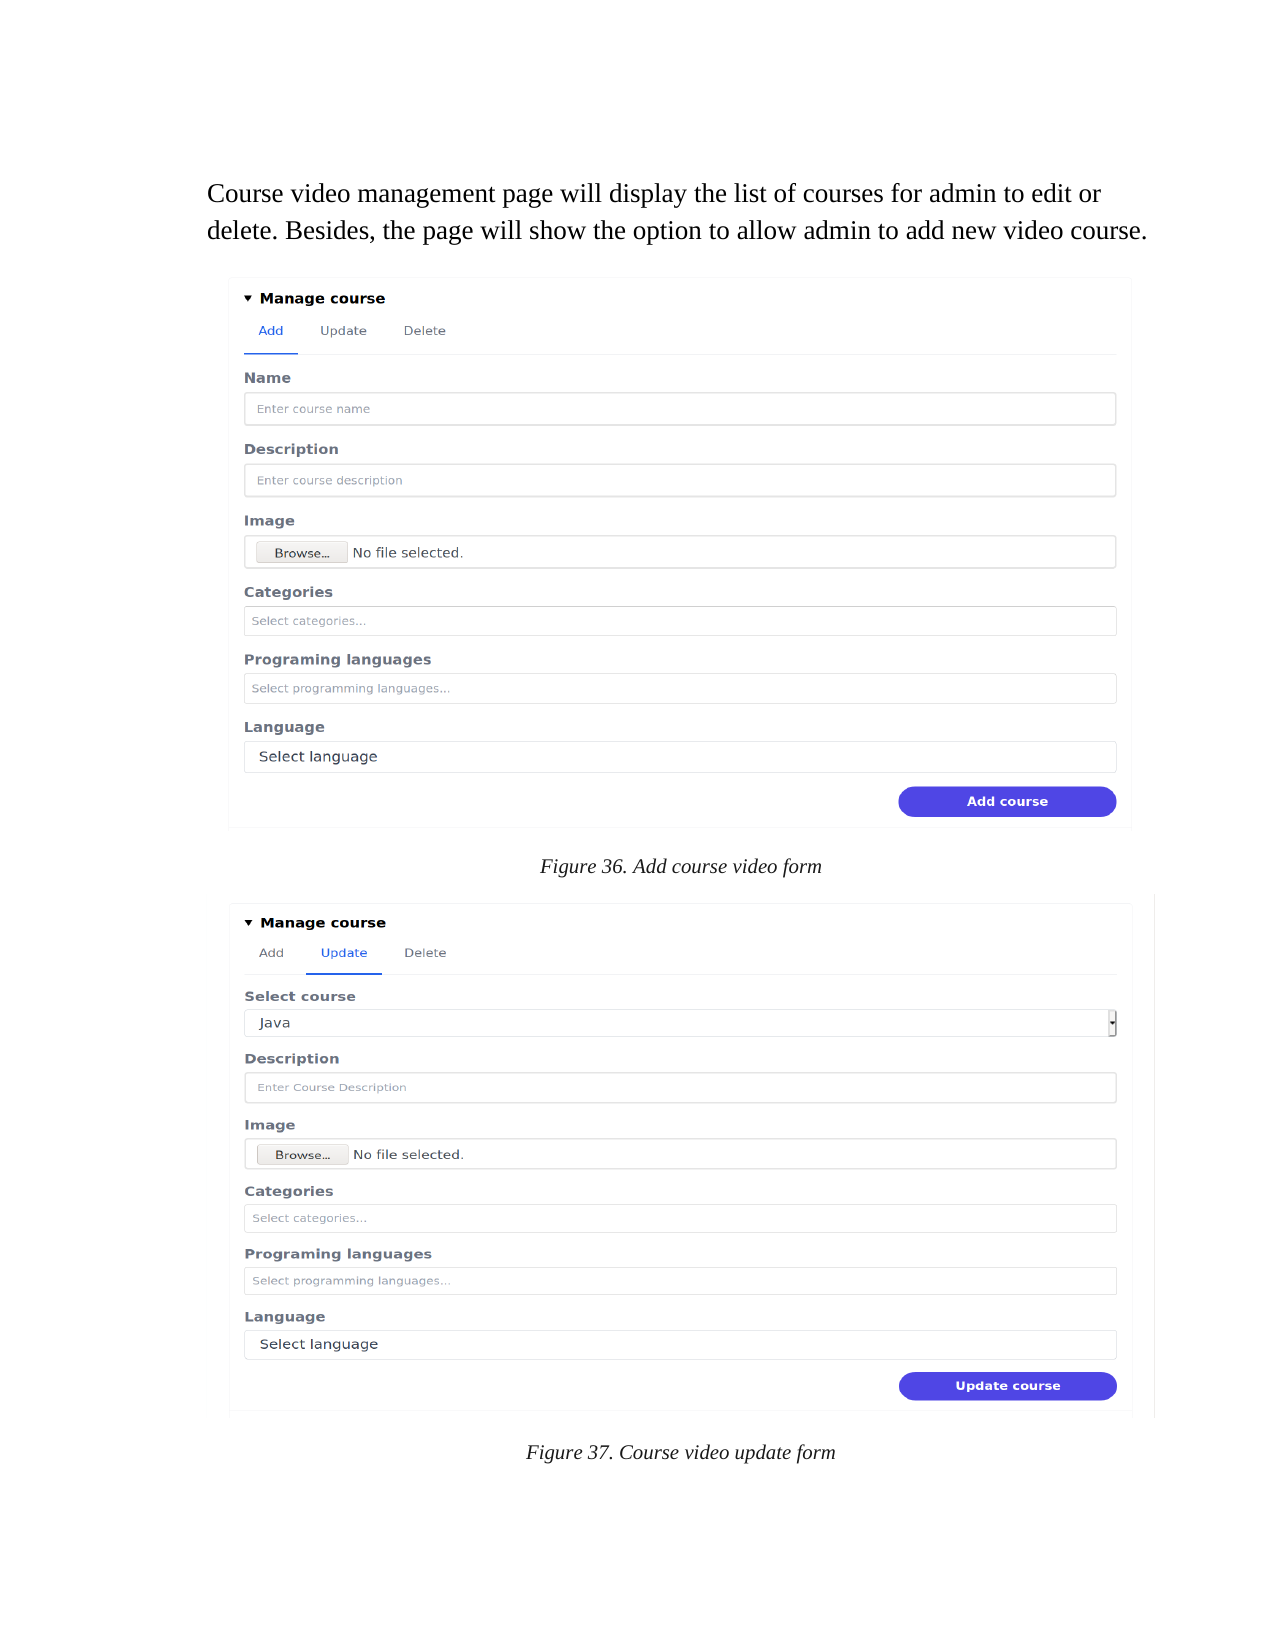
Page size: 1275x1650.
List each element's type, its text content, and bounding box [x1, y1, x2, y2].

picture [206, 268, 1146, 831]
picture [206, 894, 1155, 1418]
text Course video management page will display the list of courses for admin to edit or delete. Besides, the page will show the option to allow admin to add new video course. [207, 177, 1157, 246]
